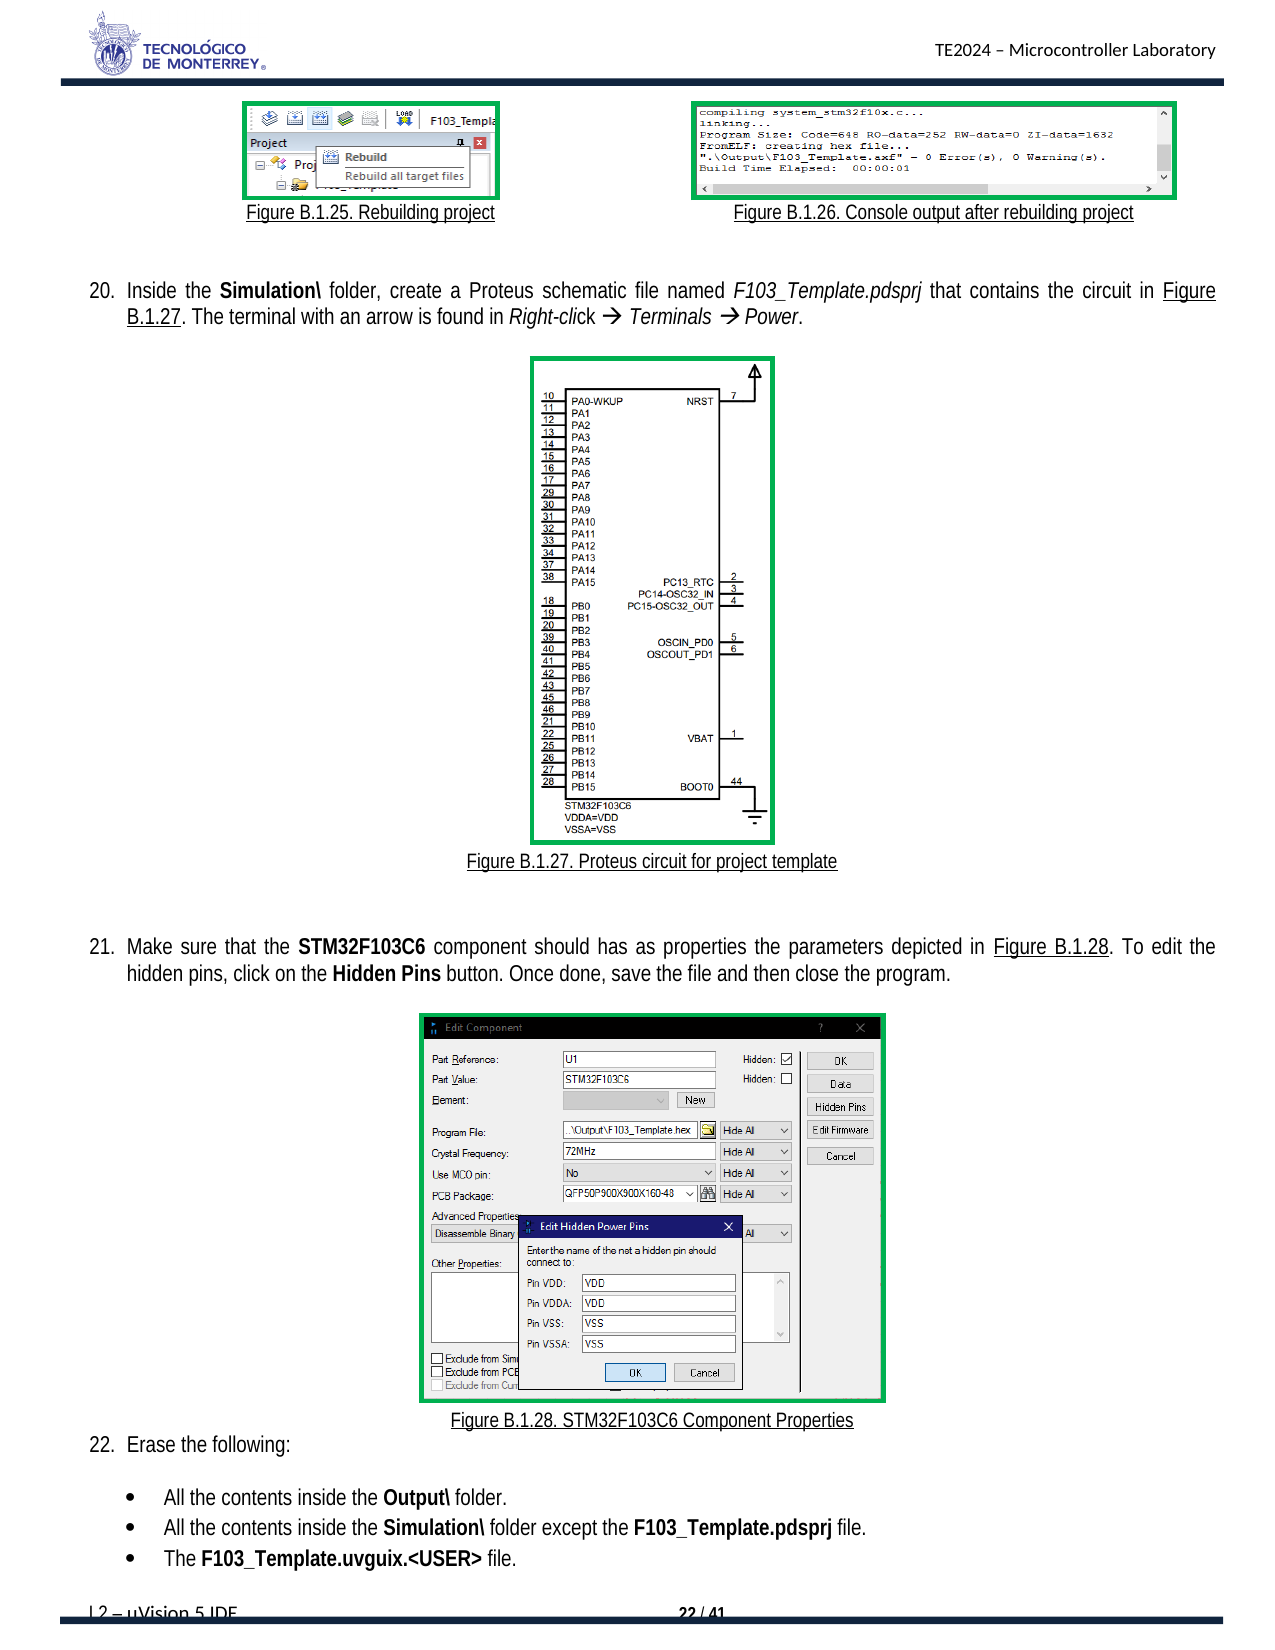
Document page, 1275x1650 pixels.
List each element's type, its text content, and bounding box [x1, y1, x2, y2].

table_cell Figure B.1.25. Rebuilding project [89, 200, 652, 224]
picture [534, 361, 770, 840]
list The F103_Template.uvguix.<USER> file. [126, 1544, 1216, 1571]
list Make sure that the STM32F103C6 component should has as properties the parameters depicted in Figure B.1.28. To edit the hidden pins, click on the Hidden Pins button. Once done, save the file and then close the program. [89, 933, 1216, 986]
list All the contents inside the Simulation\ folder except the F103_Template.pdsprj file. [126, 1514, 1216, 1541]
list Inside the Simulation\ folder, create a Proteus schematic file named F103_Template.pdsprj that contains the circuit in Figure B.1.27. The terminal with an arrow is found in Right-click Terminals Power. [89, 277, 1216, 330]
picture [424, 1017, 881, 1399]
list Erase the following: [89, 1431, 1216, 1458]
picture [247, 106, 495, 196]
picture [88, 10, 268, 78]
table_cell Figure B.1.26. Console output after rebuilding project [652, 200, 1215, 224]
text Figure B.1.27. Proteus circuit for project template [88, 849, 1216, 873]
table_header [652, 89, 1215, 200]
table_header [89, 89, 652, 200]
text Figure B.1.28. STM32F103C6 Component Properties [88, 1407, 1216, 1431]
picture [696, 106, 1172, 195]
list All the contents inside the Output\ folder. [126, 1484, 1216, 1511]
